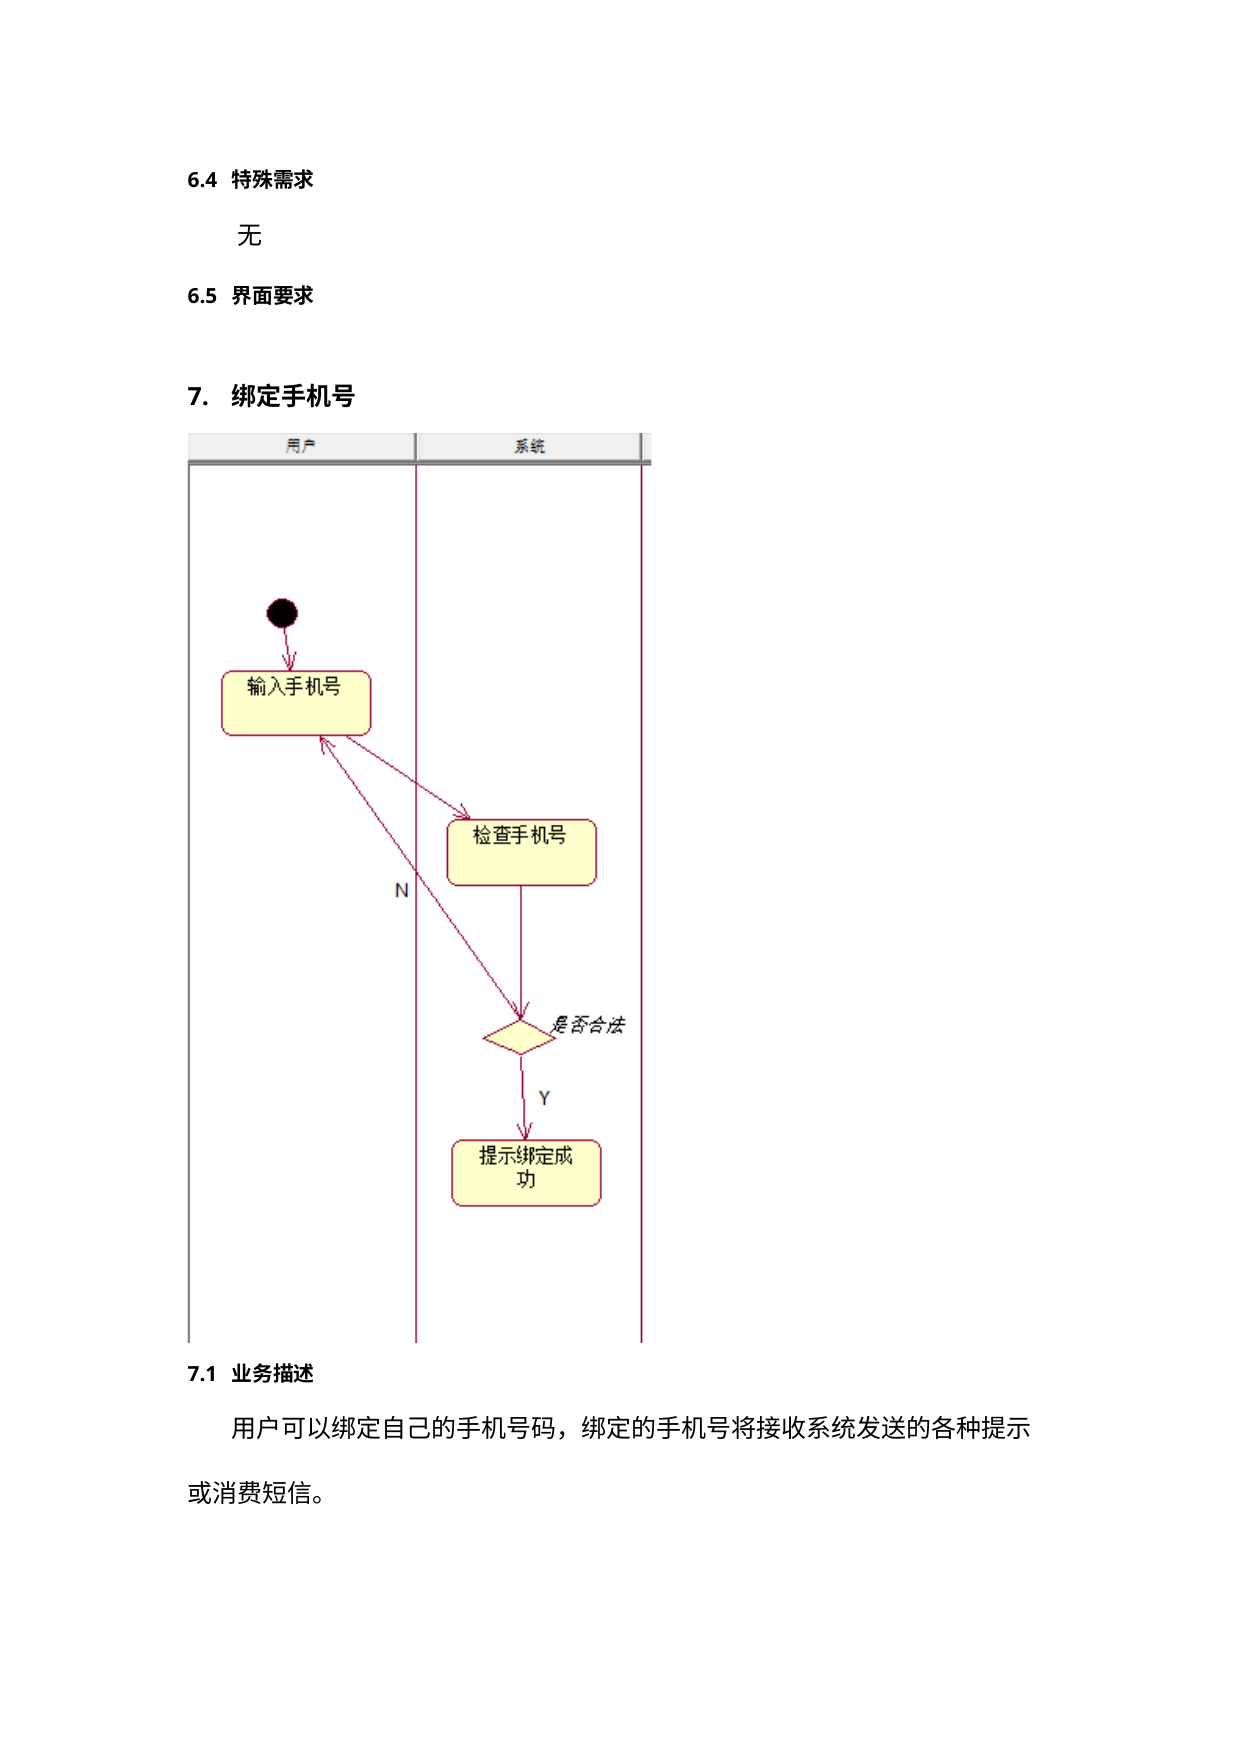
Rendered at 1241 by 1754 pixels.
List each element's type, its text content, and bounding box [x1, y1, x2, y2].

text 用户可以绑定自己的手机号码，绑定的手机号将接收系统发送的各种提示或消费短信。 [187, 1394, 1053, 1524]
subtitle 绑定手机号 [187, 362, 1053, 427]
subtitle 业务描述 [187, 1356, 1053, 1388]
subtitle 特殊需求 [187, 162, 1053, 194]
subtitle 界面要求 [187, 278, 1053, 311]
picture [187, 433, 652, 1343]
text 无 [187, 201, 1053, 266]
